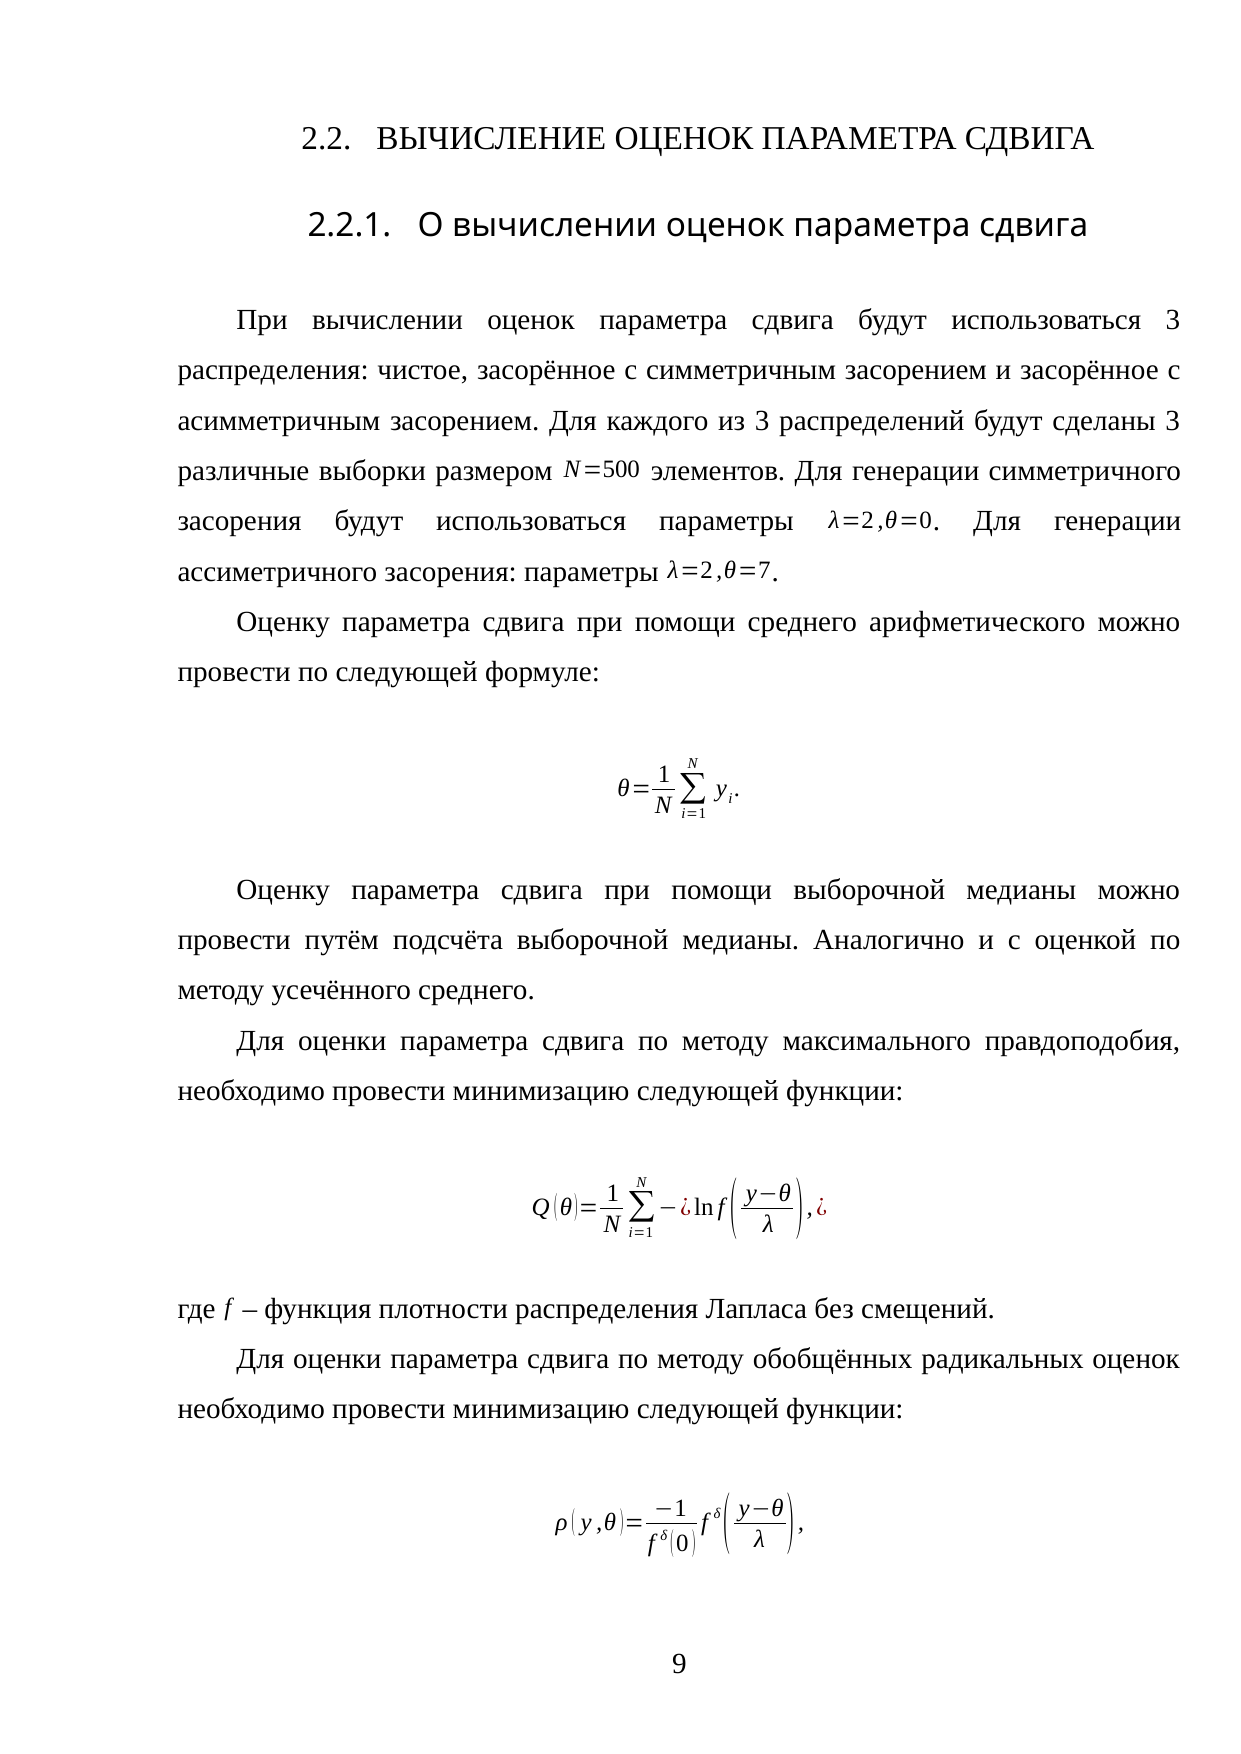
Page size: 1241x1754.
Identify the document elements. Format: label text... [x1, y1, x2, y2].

subtitle О вычислении оценок параметра сдвига [215, 201, 1181, 246]
text Для оценки параметра сдвига по методу обобщённых радикальных оценок необходимо провести минимизацию следующей функции: [177, 1341, 1181, 1425]
text При вычислении оценок параметра сдвига будут использоваться 3 распределения: чистое, засорённое с симметричным засорением и засорённое с асимметричным засорением. Для каждого из 3 распределений будут сделаны 3 различные выборки размером элементов. Для генерации симметричного засорения будут использоваться параметры . Для генерации ассиметричного засорения: параметры . [177, 302, 1181, 587]
subtitle Вычисление оценок параметра сдвига [215, 118, 1181, 156]
text Оценку параметра сдвига при помощи среднего арифметического можно провести по следующей формуле: [177, 604, 1181, 688]
text где – функция плотности распределения Лапласа без смещений. [177, 1291, 1181, 1324]
text Оценку параметра сдвига при помощи выборочной медианы можно провести путём подсчёта выборочной медианы. Аналогично и с оценкой по методу усечённого среднего. [177, 872, 1181, 1006]
text Для оценки параметра сдвига по методу максимального правдоподобия, необходимо провести минимизацию следующей функции: [177, 1023, 1181, 1107]
